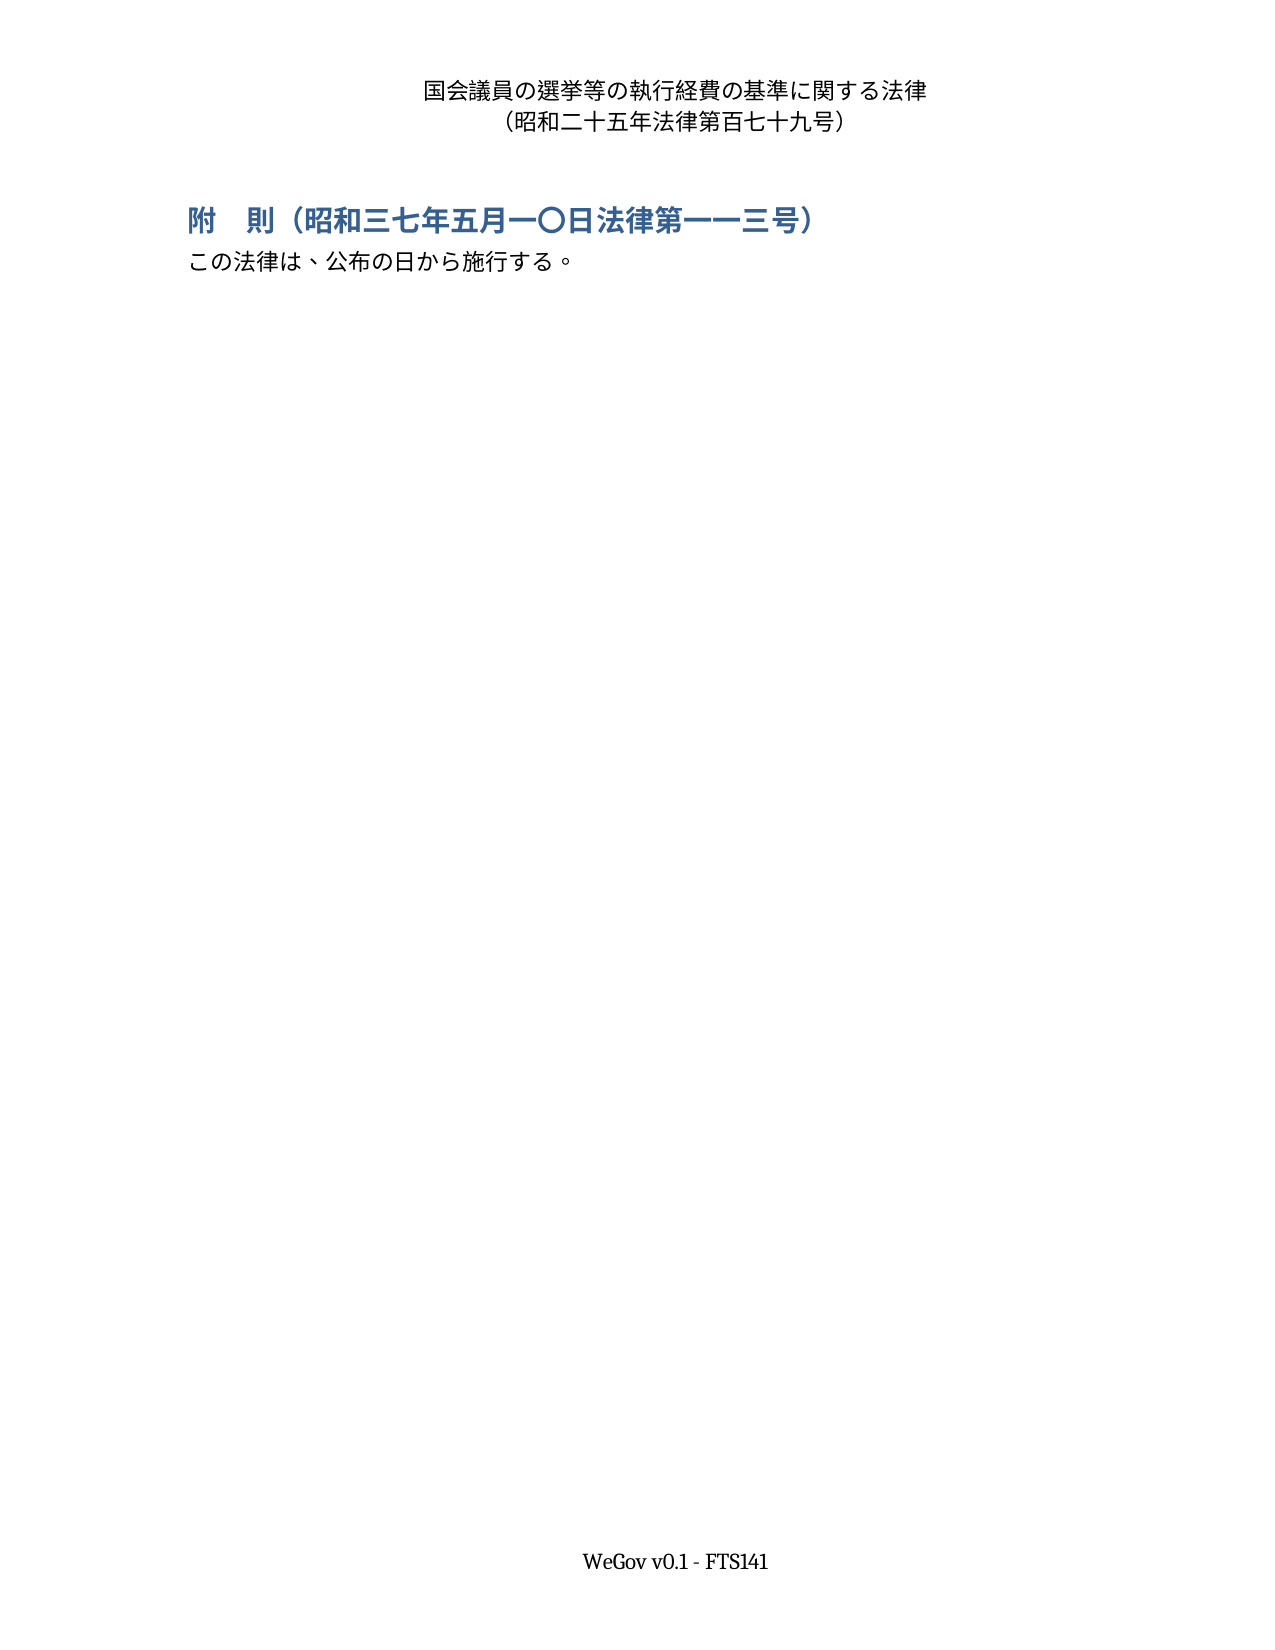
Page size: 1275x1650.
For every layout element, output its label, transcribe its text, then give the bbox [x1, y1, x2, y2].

subtitle 附 則（昭和三七年五月一〇日法律第一一三号） [187, 200, 1087, 240]
text この法律は、公布の日から施行する。 [187, 246, 1087, 277]
